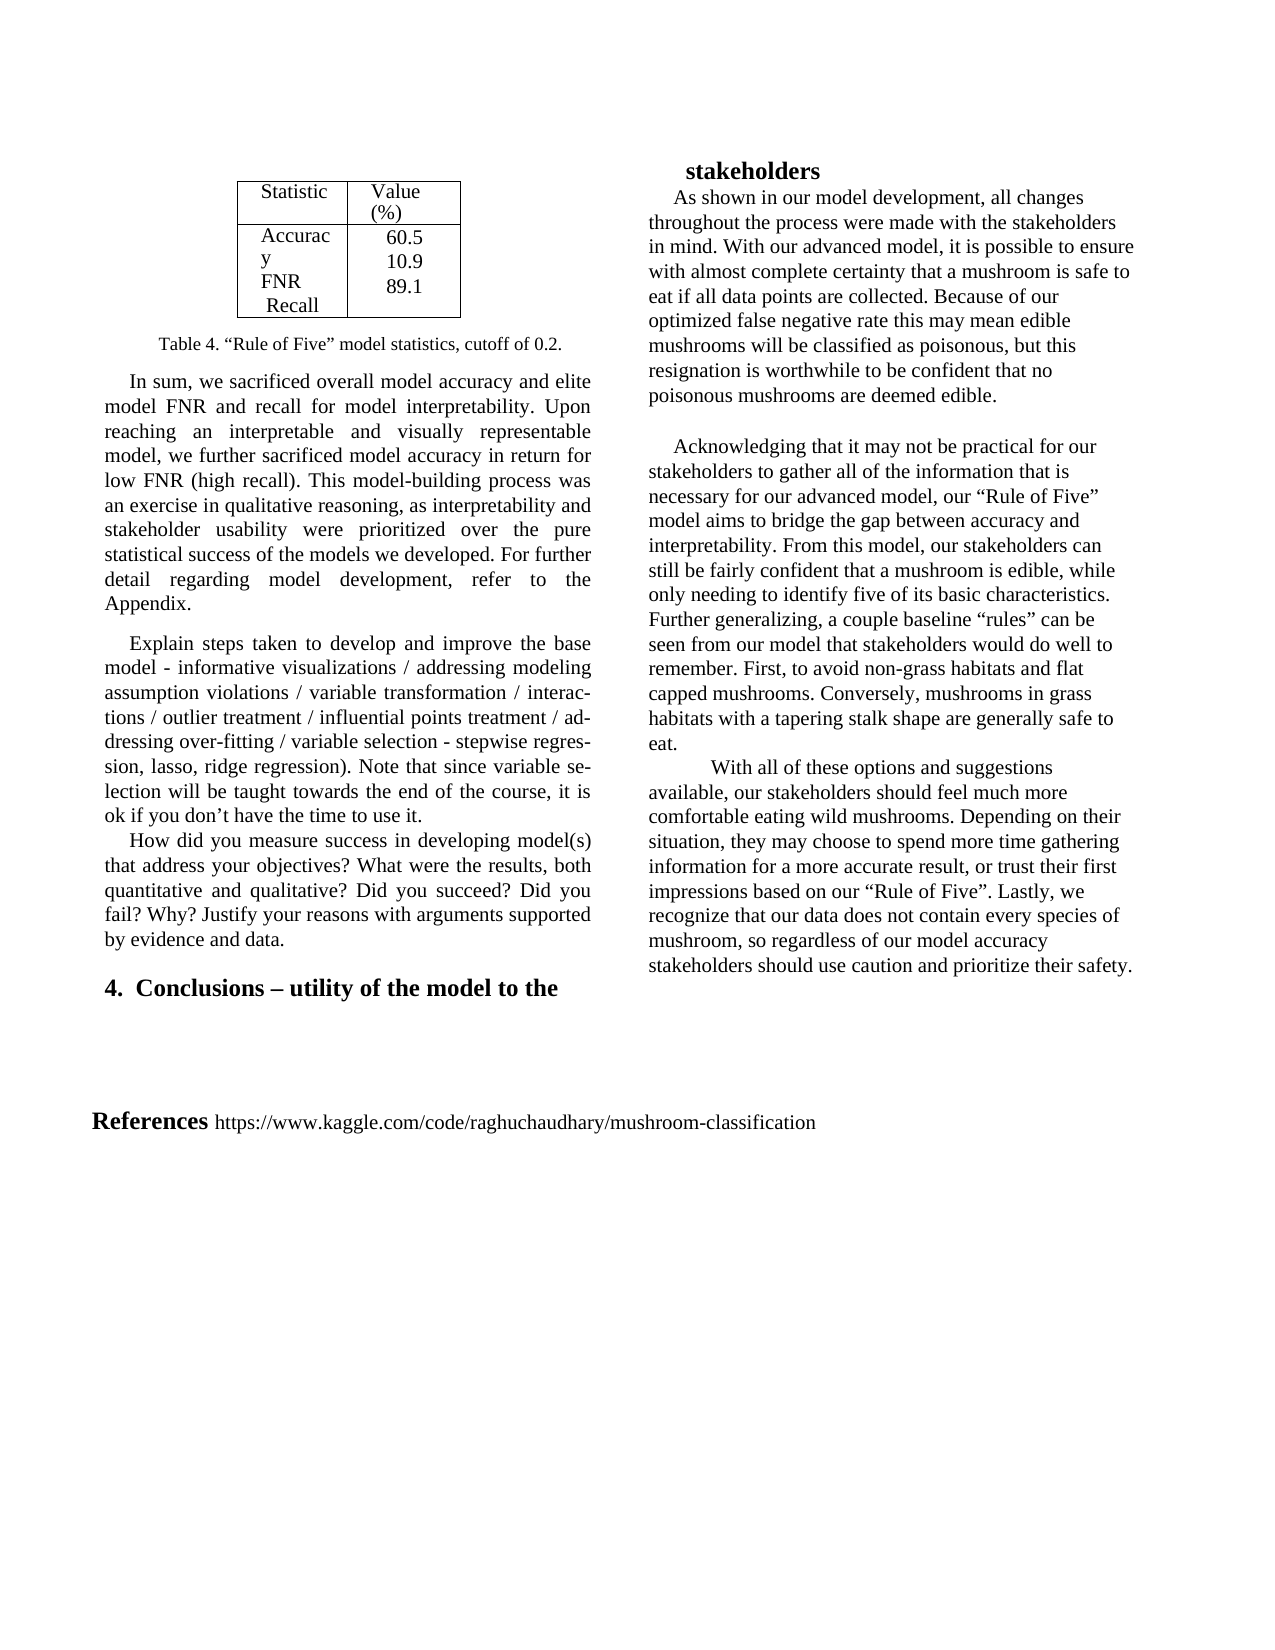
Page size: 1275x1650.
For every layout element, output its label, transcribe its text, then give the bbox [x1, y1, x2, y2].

text Table 4. “Rule of Five” model statistics, cutoff of 0.2. [104, 332, 592, 354]
table_header Value (%) [348, 182, 460, 224]
table_cell Accuracy FNR Recall [238, 225, 347, 317]
text As shown in our model development, all changes throughout the process were made with the stakeholders in mind. With our advanced model, it is possible to ensure with almost complete certainty that a mushroom is safe to eat if all data points are collected. Because of our optimized false negative rate this may mean edible mushrooms will be classified as poisonous, but this resignation is worthwhile to be confident that no poisonous mushrooms are deemed edible. [648, 185, 1136, 407]
text Acknowledging that it may not be practical for our stakeholders to gather all of the information that is necessary for our advanced model, our “Rule of Five” model aims to bridge the gap between accuracy and interpretability. From this model, our stakeholders can still be fairly confident that a mushroom is edible, while only needing to identify five of its basic characteristics. Further generalizing, a couple baseline “rules” can be seen from our model that stakeholders would do well to remember. First, to avoid non-grass habitats and flat capped mushrooms. Conversely, mushrooms in grass habitats with a tapering stalk shape are generally safe to eat. [648, 434, 1136, 754]
table_header Statistic [238, 182, 347, 224]
subtitle References https://www.kaggle.com/code/raghuchaudhary/mushroom-classification [92, 1106, 1150, 1134]
subtitle Conclusions – utility of the model to the stakeholders [104, 973, 592, 1001]
table_cell 60.5 10.9 89.1 [348, 225, 460, 317]
text How did you measure success in developing model(s) that address your objectives? What were the results, both quantitative and qualitative? Did you succeed? Did you fail? Why? Justify your reasons with arguments supported by evidence and data. [104, 828, 592, 951]
text In sum, we sacrificed overall model accuracy and elite model FNR and recall for model interpretability. Upon reaching an interpretable and visually representable model, we further sacrificed model accuracy in return for low FNR (high recall). This model-building process was an exercise in qualitative reasoning, as interpretability and stakeholder usability were prioritized over the pure statistical success of the models we developed. For further detail regarding model development, refer to the Appendix. [104, 369, 592, 615]
subtitle Conclusions – utility of the model to the stakeholders [648, 156, 1136, 185]
text Explain steps taken to develop and improve the base model - informative visualizations / addressing modeling assumption violations / variable transformation / interac- tions / outlier treatment / influential points treatment / ad- dressing over-fitting / variable selection - stepwise regres- sion, lasso, ridge regression). Note that since variable se- lection will be taught towards the end of the course, it is ok if you don’t have the time to use it. [104, 631, 592, 827]
text With all of these options and suggestions available, our stakeholders should feel much more comfortable eating wild mushrooms. Depending on their situation, they may choose to spend more time gathering information for a more accurate result, or trust their first impressions based on our “Rule of Five”. Lastly, we recognize that our data does not contain every species of mushroom, so regardless of our model accuracy stakeholders should use caution and prioritize their safety. [648, 755, 1136, 977]
